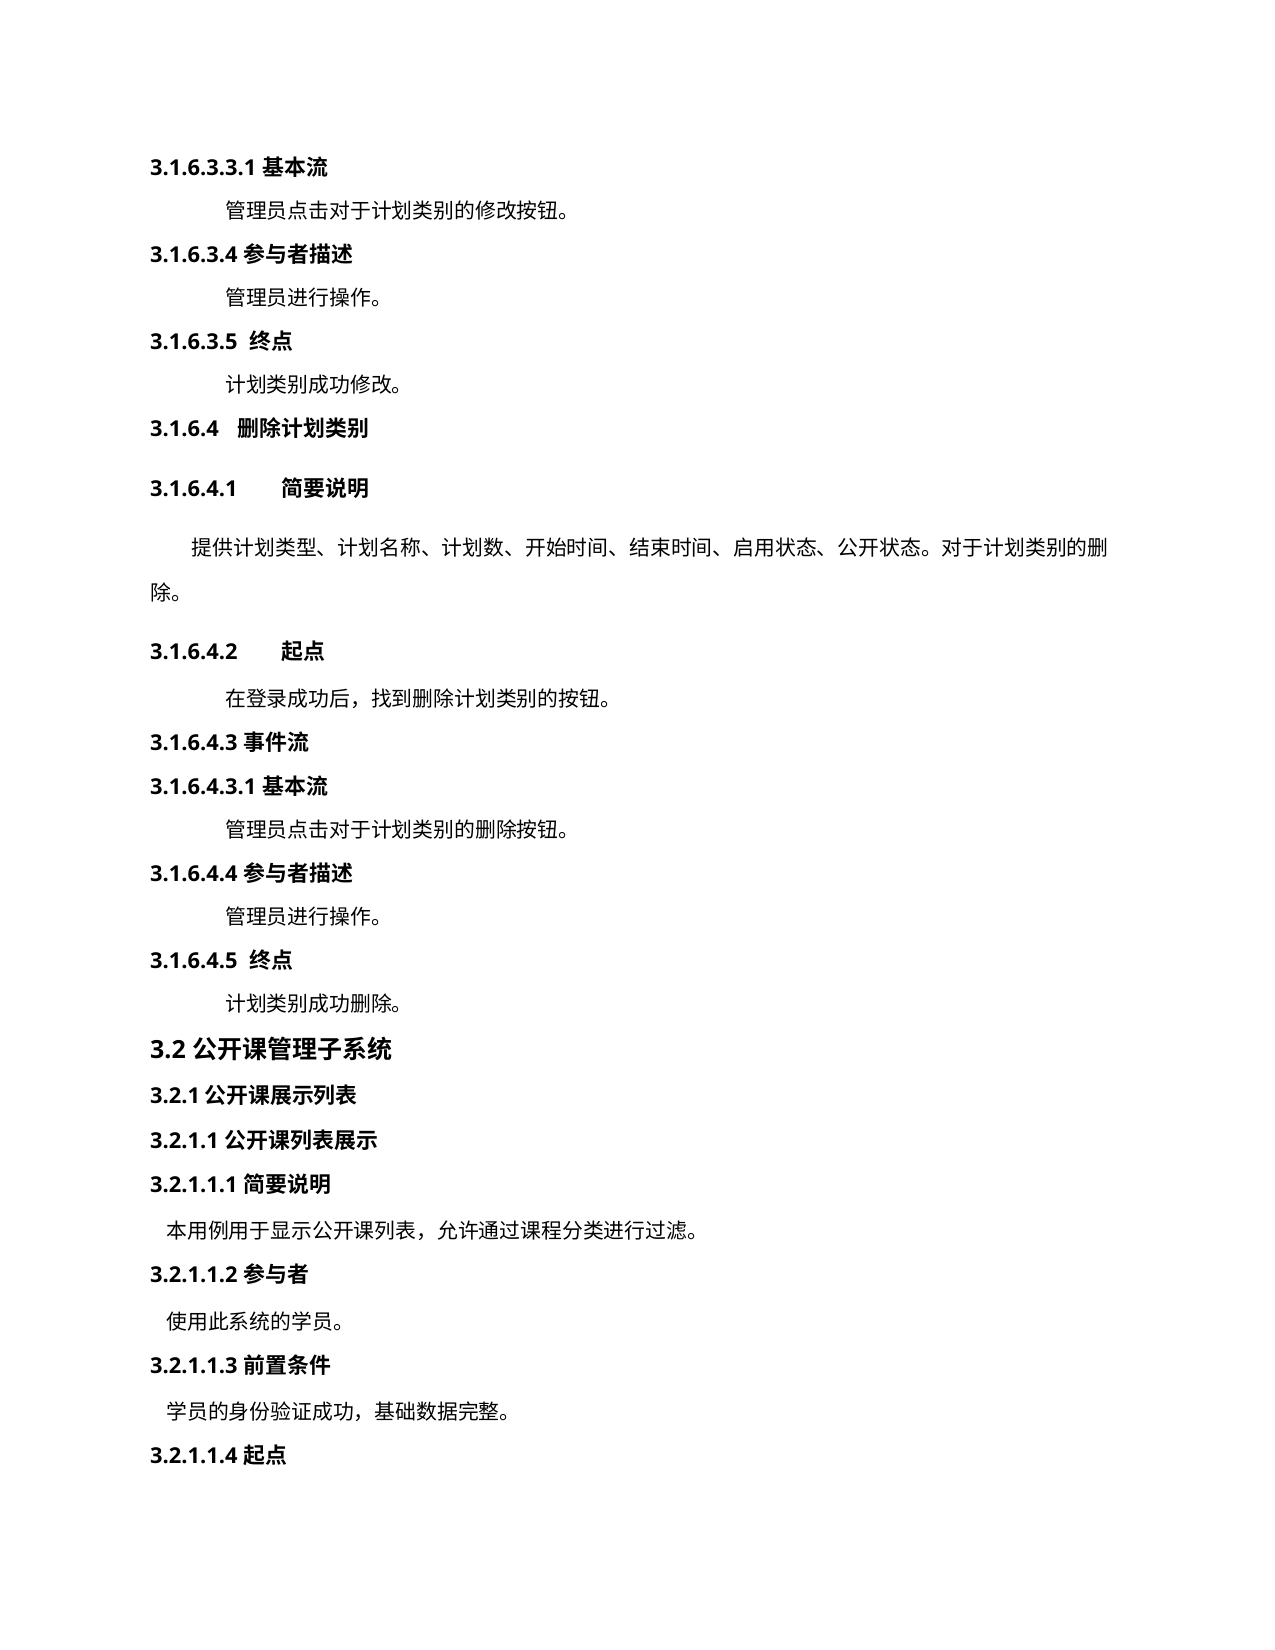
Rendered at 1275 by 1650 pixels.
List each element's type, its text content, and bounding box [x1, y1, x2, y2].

subtitle 3.2.1.1 公开课列表展示 [150, 1123, 1125, 1154]
text 管理员点击对于计划类别的删除按钮。 [150, 813, 1125, 843]
text 3.1.6.3.4 参与者描述 [150, 237, 1125, 269]
list 3.2.1.1.4 起点 [150, 1438, 1125, 1470]
text 在登录成功后，找到删除计划类别的按钮。 [150, 682, 1125, 712]
text 3.1.6.4.5 终点 [150, 943, 1125, 974]
text 3.1.6.4.4 参与者描述 [150, 856, 1125, 888]
list 3.2.1.1.2 参与者 [150, 1257, 1125, 1289]
text 使用此系统的学员。 [150, 1305, 1125, 1335]
text 计划类别成功修改。 [150, 368, 1125, 398]
text 管理员进行操作。 [150, 281, 1125, 311]
subtitle 3.2 公开课管理子系统 [150, 1030, 1125, 1066]
text 管理员点击对于计划类别的修改按钮。 [150, 194, 1125, 224]
text 3.1.6.3.3.1 基本流 [150, 150, 1125, 182]
text 管理员进行操作。 [150, 900, 1125, 930]
text 简要说明 [150, 471, 1125, 503]
text 3.1.6.4.3.1 基本流 [150, 769, 1125, 801]
text 3.1.6.4.3 事件流 [150, 724, 1125, 756]
text 起点 [150, 634, 1125, 666]
text 学员的身份验证成功，基础数据完整。 [150, 1395, 1125, 1426]
text 本用例用于显示公开课列表，允许通过课程分类进行过滤。 [150, 1215, 1125, 1245]
subtitle 3.2.1公开课展示列表 [150, 1078, 1125, 1110]
text 提供计划类型、计划名称、计划数、开始时间、结束时间、启用状态、公开状态。对于计划类别的删除。 [150, 531, 1125, 607]
list 3.2.1.1.1 简要说明 [150, 1167, 1125, 1199]
list 3.2.1.1.3 前置条件 [150, 1348, 1125, 1379]
subtitle 删除计划类别 [150, 411, 1125, 443]
text 3.1.6.3.5 终点 [150, 324, 1125, 356]
text 计划类别成功删除。 [150, 987, 1125, 1017]
